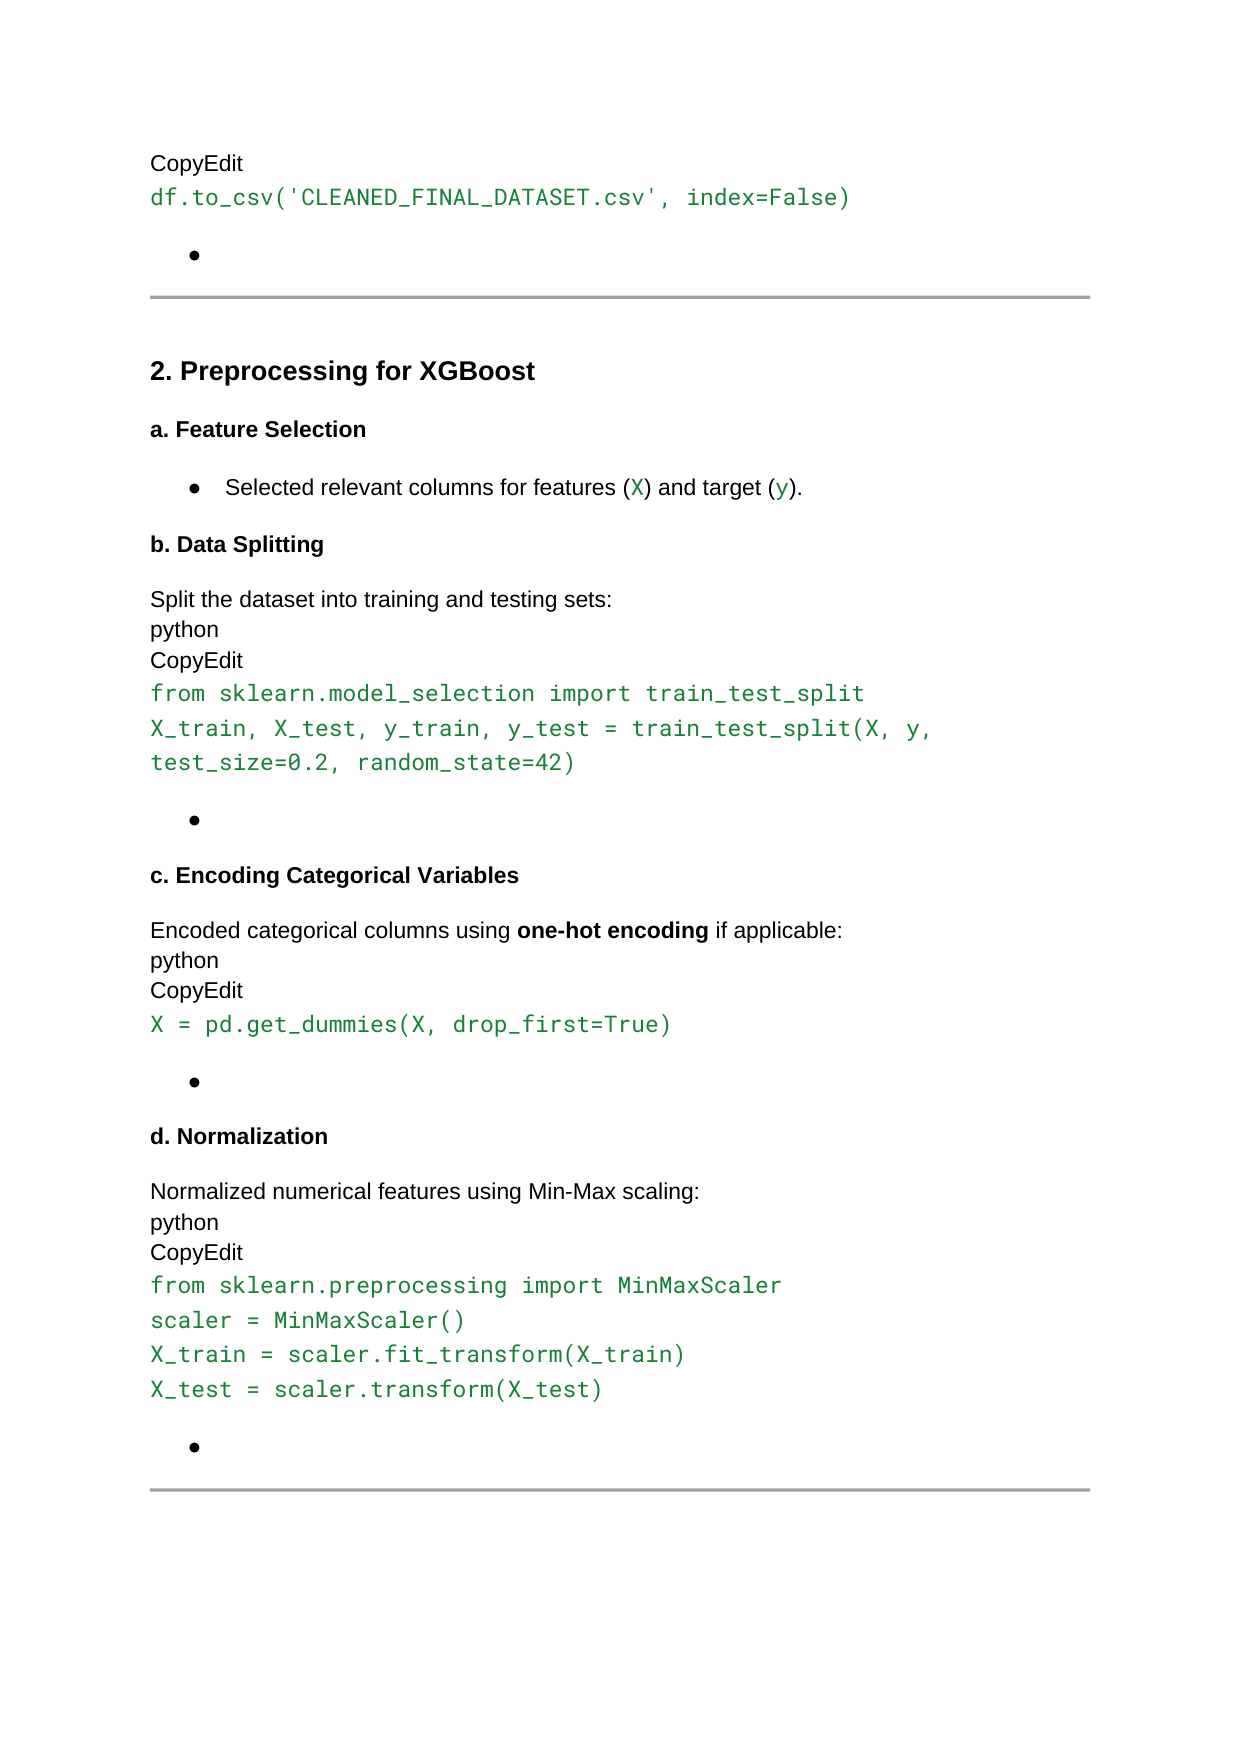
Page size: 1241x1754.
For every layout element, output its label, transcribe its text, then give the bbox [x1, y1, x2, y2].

text scaler = MinMaxScaler() [150, 1304, 1090, 1334]
text X_train, X_test, y_train, y_test = train_test_split(X, y, test_size=0.2, random_state=42) [150, 712, 1090, 777]
text X_train = scaler.fit_transform(X_train) [150, 1339, 1090, 1369]
text Normalized numerical features using Min-Max scaling: python CopyEdit from sklearn.preprocessing import MinMaxScaler [150, 1178, 1090, 1300]
text a. Feature Selection [150, 416, 1090, 442]
text b. Data Splitting [150, 531, 1090, 557]
list Selected relevant columns for features (X) and target (y). [187, 471, 1090, 501]
text d. Normalization [150, 1123, 1090, 1149]
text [150, 150, 1090, 211]
text X_test = scaler.transform(X_test) [150, 1373, 1090, 1404]
text Encoded categorical columns using one-hot encoding if applicable: python CopyEdit X = pd.get_dummies(X, drop_first=True) [150, 917, 1090, 1038]
subtitle 2. Preprocessing for XGBoost [150, 355, 1090, 386]
text c. Encoding Categorical Variables [150, 862, 1090, 888]
text Split the dataset into training and testing sets: python CopyEdit from sklearn.model_selection import train_test_split [150, 586, 1090, 708]
